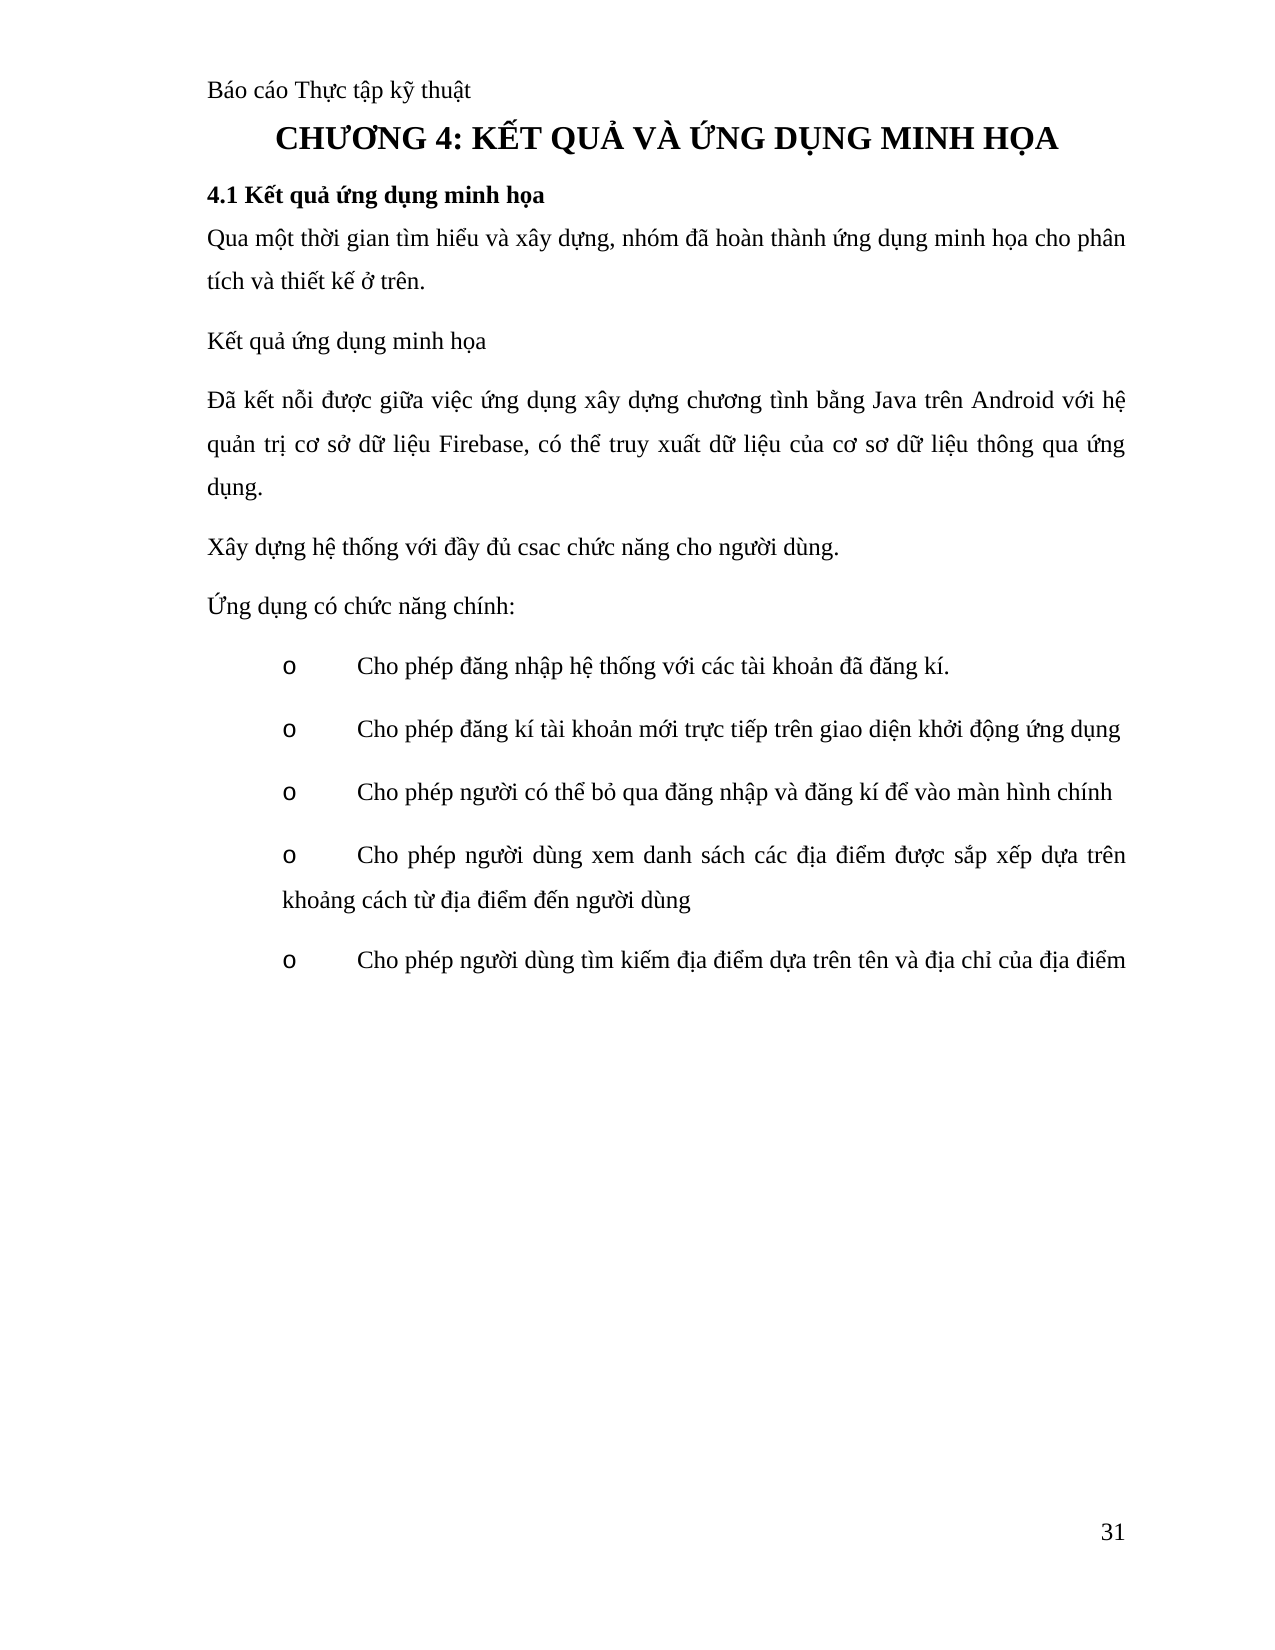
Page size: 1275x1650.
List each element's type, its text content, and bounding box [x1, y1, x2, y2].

text Xây dựng hệ thống với đầy đủ csac chức năng cho người dùng. [207, 532, 1127, 560]
text Kết quả ứng dụng minh họa [207, 326, 1127, 354]
text Ứng dụng có chức năng chính: [207, 591, 1127, 620]
list Cho phép người có thể bỏ qua đăng nhập và đăng kí để vào màn hình chính [282, 777, 1127, 808]
subtitle 4.1 Kết quả ứng dụng minh họa [207, 180, 1127, 208]
list Cho phép đăng nhập hệ thống với các tài khoản đã đăng kí. [282, 651, 1127, 682]
text Đã kết nỗi được giữa việc ứng dụng xây dựng chương tình bằng Java trên Android với hệ quản trị cơ sở dữ liệu Firebase, có thể truy xuất dữ liệu của cơ sơ dữ liệu thông qua ứng dụng. [207, 386, 1127, 501]
list Cho phép người dùng xem danh sách các địa điểm được sắp xếp dựa trên khoảng cách từ địa điểm đến người dùng [282, 840, 1127, 914]
list Cho phép người dùng tìm kiếm địa điểm dựa trên tên và địa chỉ của địa điểm [282, 945, 1127, 976]
text Qua một thời gian tìm hiểu và xây dựng, nhóm đã hoàn thành ứng dụng minh họa cho phân tích và thiết kế ở trên. [207, 223, 1127, 295]
subtitle CHƯƠNG 4: KẾT QUẢ VÀ ỨNG DỤNG MINH HỌA [207, 118, 1127, 156]
list Cho phép đăng kí tài khoản mới trực tiếp trên giao diện khởi động ứng dụng [282, 714, 1127, 745]
